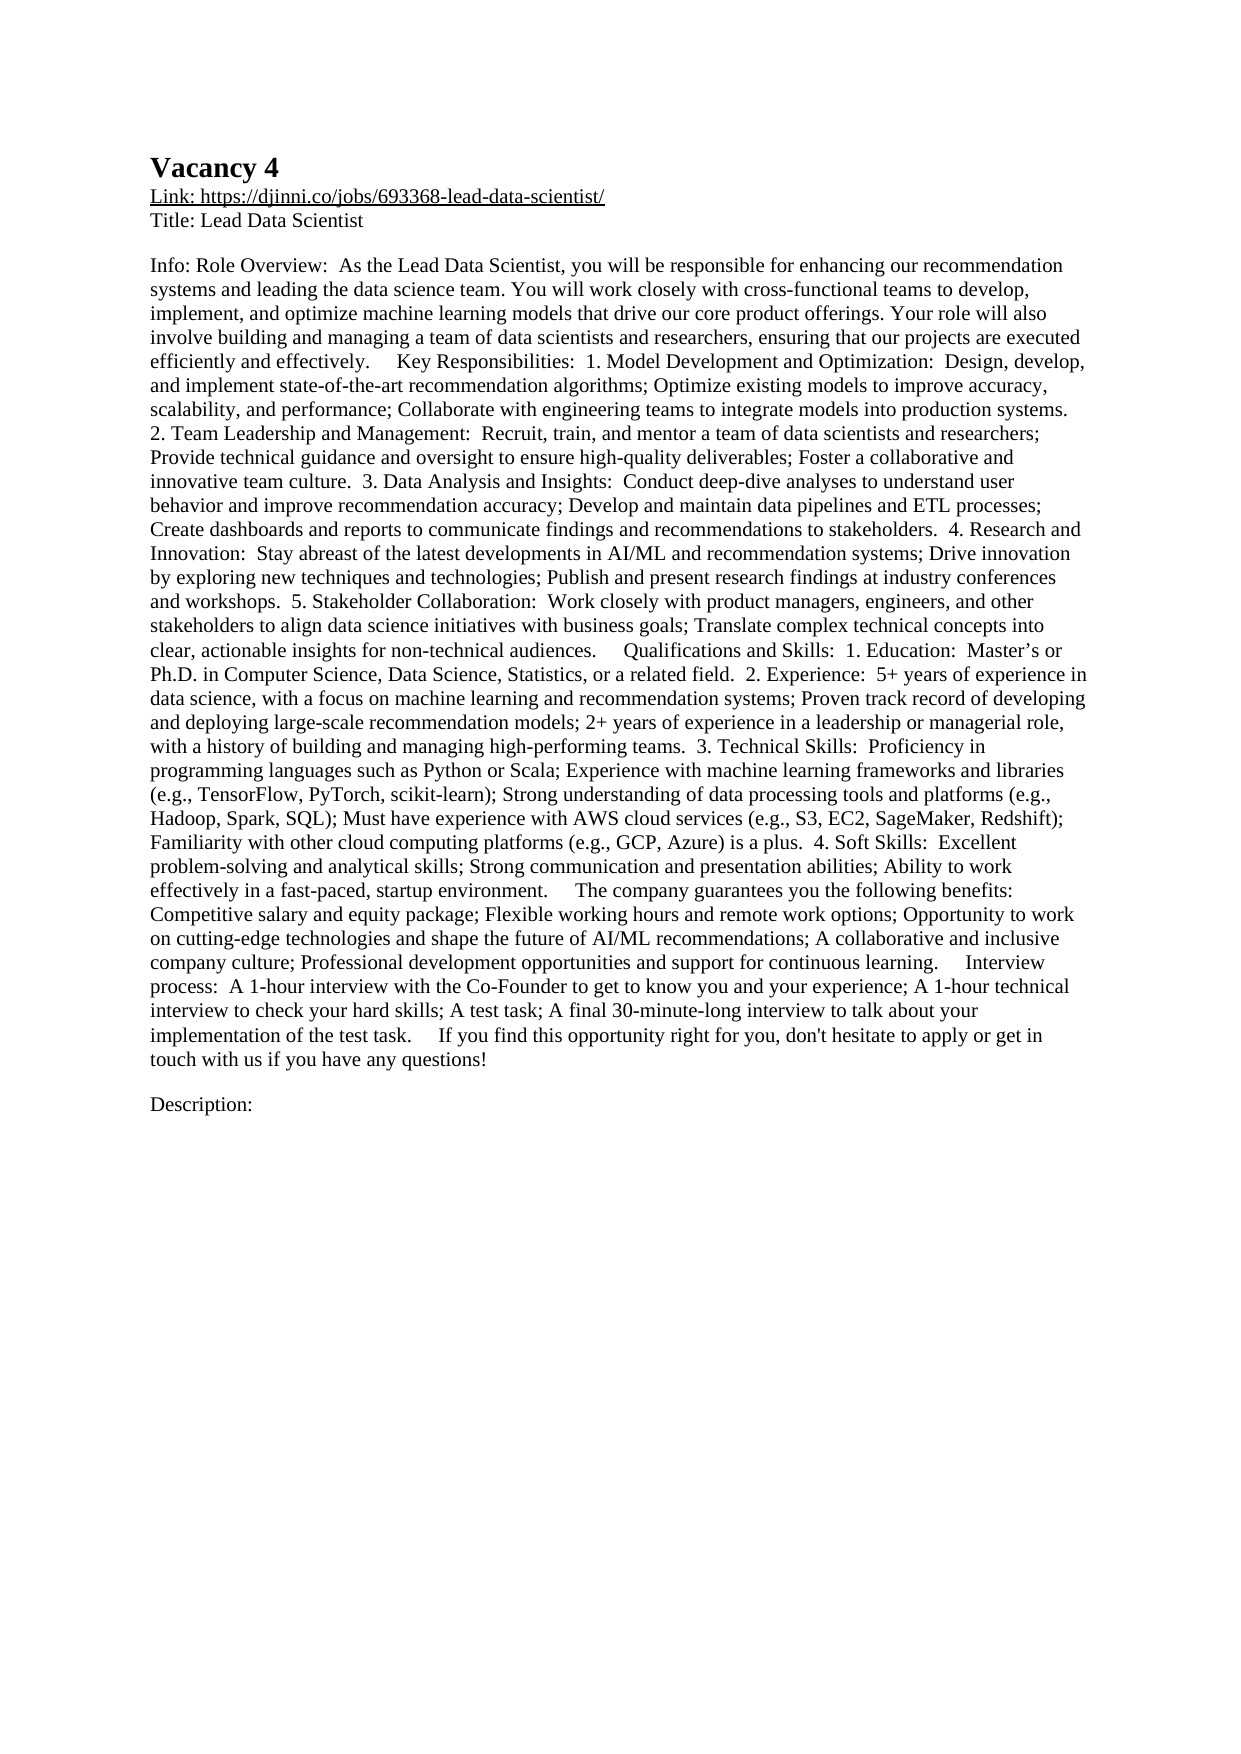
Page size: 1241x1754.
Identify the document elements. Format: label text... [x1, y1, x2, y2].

text Vacancy 4 [150, 150, 1090, 183]
text Info: Role Overview: As the Lead Data Scientist, you will be responsible for enhancing our recommendation systems and leading the data science team. You will work closely with cross-functional teams to develop, implement, and optimize machine learning models that drive our core product offerings. Your role will also involve building and managing a team of data scientists and researchers, ensuring that our projects are executed efficiently and effectively. Key Responsibilities: 1. Model Development and Optimization: Design, develop, and implement state-of-the-art recommendation algorithms; Optimize existing models to improve accuracy, scalability, and performance; Collaborate with engineering teams to integrate models into production systems. 2. Team Leadership and Management: Recruit, train, and mentor a team of data scientists and researchers; Provide technical guidance and oversight to ensure high-quality deliverables; Foster a collaborative and innovative team culture. 3. Data Analysis and Insights: Conduct deep-dive analyses to understand user behavior and improve recommendation accuracy; Develop and maintain data pipelines and ETL processes; Create dashboards and reports to communicate findings and recommendations to stakeholders. 4. Research and Innovation: Stay abreast of the latest developments in AI/ML and recommendation systems; Drive innovation by exploring new techniques and technologies; Publish and present research findings at industry conferences and workshops. 5. Stakeholder Collaboration: Work closely with product managers, engineers, and other stakeholders to align data science initiatives with business goals; Translate complex technical concepts into clear, actionable insights for non-technical audiences. Qualifications and Skills: 1. Education: Master’s or Ph.D. in Computer Science, Data Science, Statistics, or a related field. 2. Experience: 5+ years of experience in data science, with a focus on machine learning and recommendation systems; Proven track record of developing and deploying large-scale recommendation models; 2+ years of experience in a leadership or managerial role, with a history of building and managing high-performing teams. 3. Technical Skills: Proficiency in programming languages such as Python or Scala; Experience with machine learning frameworks and libraries (e.g., TensorFlow, PyTorch, scikit-learn); Strong understanding of data processing tools and platforms (e.g., Hadoop, Spark, SQL); Must have experience with AWS cloud services (e.g., S3, EC2, SageMaker, Redshift); Familiarity with other cloud computing platforms (e.g., GCP, Azure) is a plus. 4. Soft Skills: Excellent problem-solving and analytical skills; Strong communication and presentation abilities; Ability to work effectively in a fast-paced, startup environment. The company guarantees you the following benefits: Competitive salary and equity package; Flexible working hours and remote work options; Opportunity to work on cutting-edge technologies and shape the future of AI/ML recommendations; A collaborative and inclusive company culture; Professional development opportunities and support for continuous learning. Interview process: A 1-hour interview with the Co-Founder to get to know you and your experience; A 1-hour technical interview to check your hard skills; A test task; A final 30-minute-long interview to talk about your implementation of the test task. If you find this opportunity right for you, don't hesitate to apply or get in touch with us if you have any questions! [150, 252, 1090, 1071]
text Title: Lead Data Scientist [150, 208, 1090, 232]
text Description: [150, 1091, 1090, 1116]
text Link: https://djinni.co/jobs/693368-lead-data-scientist/ [150, 183, 1090, 208]
